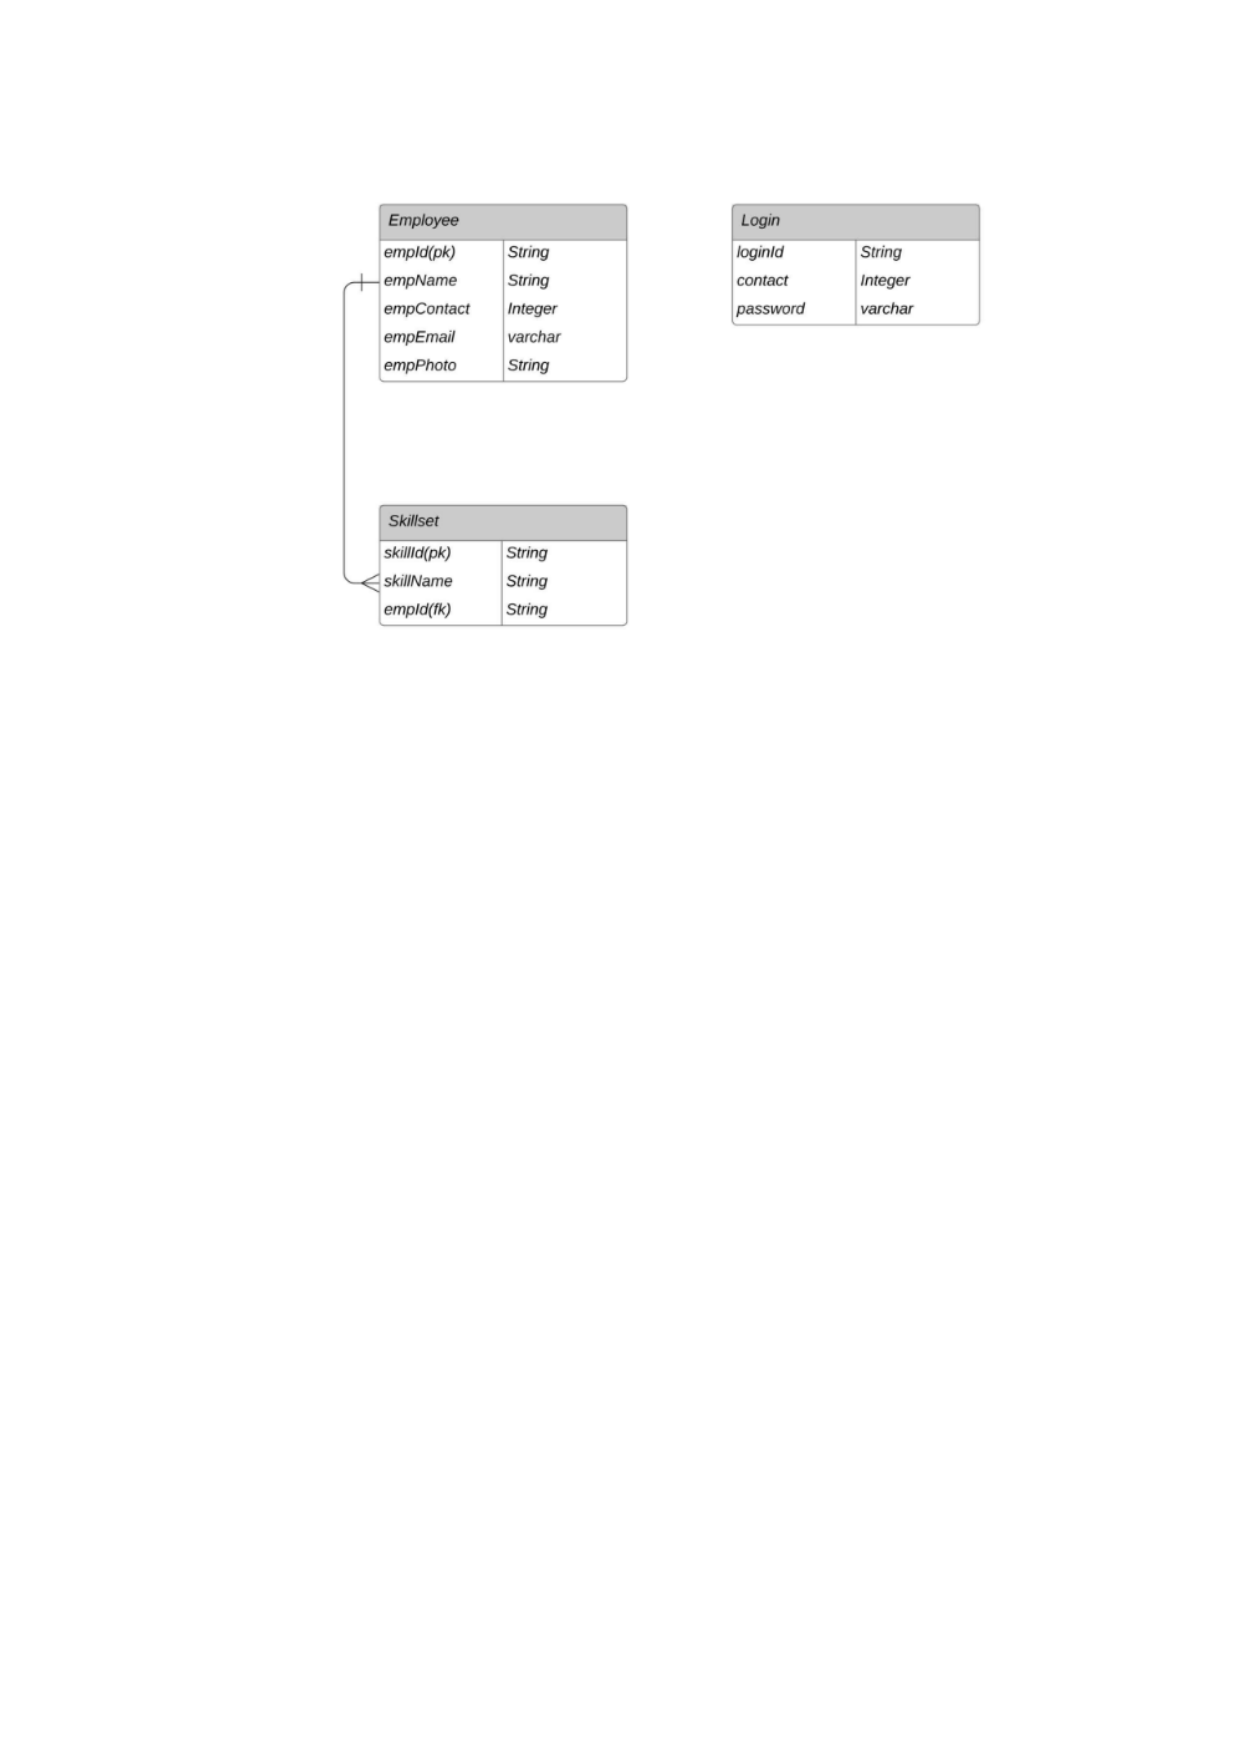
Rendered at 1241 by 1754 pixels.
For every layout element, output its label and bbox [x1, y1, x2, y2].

picture [150, 150, 1091, 677]
